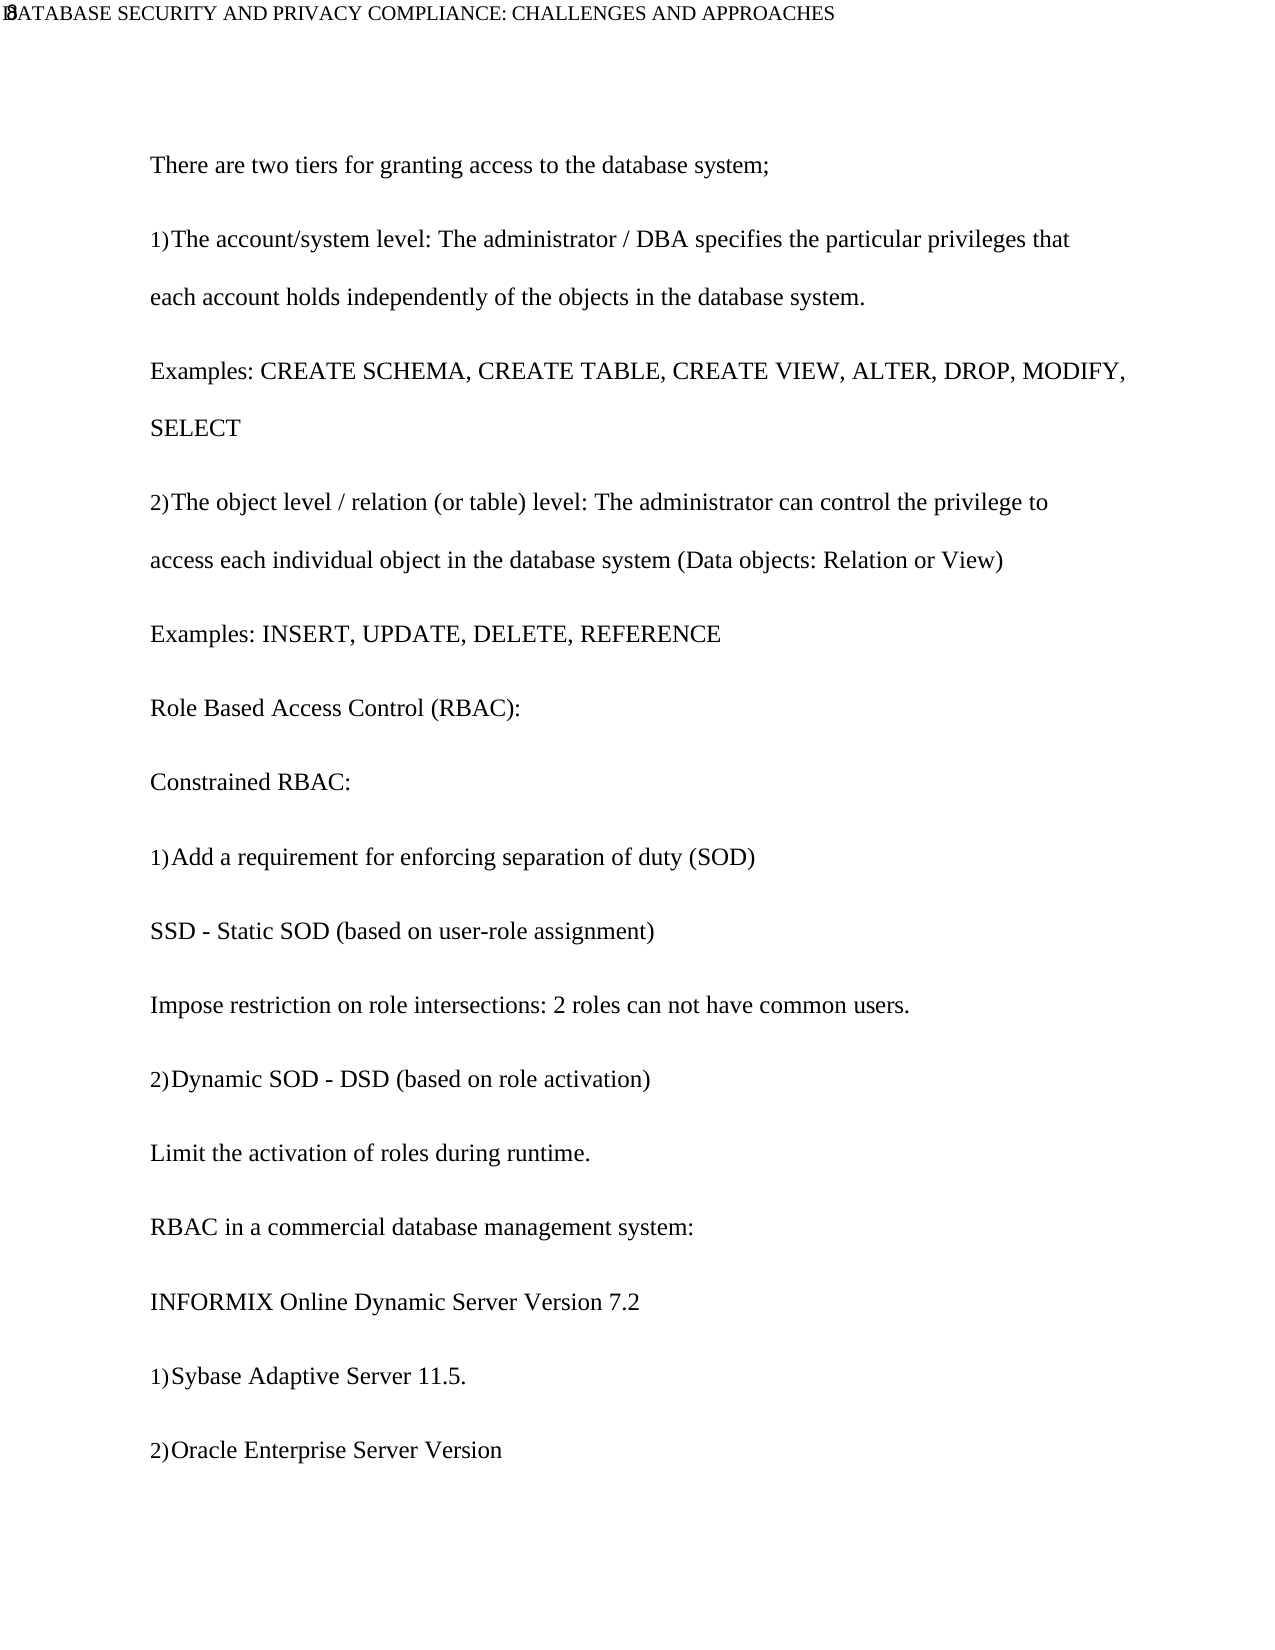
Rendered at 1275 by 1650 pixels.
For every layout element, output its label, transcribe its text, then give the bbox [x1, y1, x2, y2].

text Examples: CREATE SCHEMA, CREATE TABLE, CREATE VIEW, ALTER, DROP, MODIFY, SELECT [150, 356, 1135, 442]
text RBAC in a commercial database management system: INFORMIX Online Dynamic Server Version 7.2 [150, 1212, 811, 1315]
text Role Based Access Control (RBAC): [150, 693, 1135, 722]
text Impose restriction on role intersections: 2 roles can not have common users. [150, 990, 1135, 1019]
list Dynamic SOD - DSD (based on role activation) Limit the activation of roles during runtime. [150, 1064, 651, 1167]
text Examples: INSERT, UPDATE, DELETE, REFERENCE [150, 619, 1135, 648]
text Constrained RBAC: [150, 767, 1135, 796]
list Add a requirement for enforcing separation of duty (SOD) SSD - Static SOD (based on user-role assignment) [150, 842, 756, 944]
list The object level / relation (or table) level: The administrator can control the privilege to access each individual object in the database system (Data objects: Relation or View) [150, 487, 1118, 574]
text There are two tiers for granting access to the database system; [150, 150, 1135, 179]
list Sybase Adaptive Server 11.5. [150, 1361, 1135, 1389]
list The account/system level: The administrator / DBA specifies the particular privileges that each account holds independently of the objects in the database system. [150, 224, 1120, 310]
list Oracle Enterprise Server Version [150, 1435, 1135, 1464]
